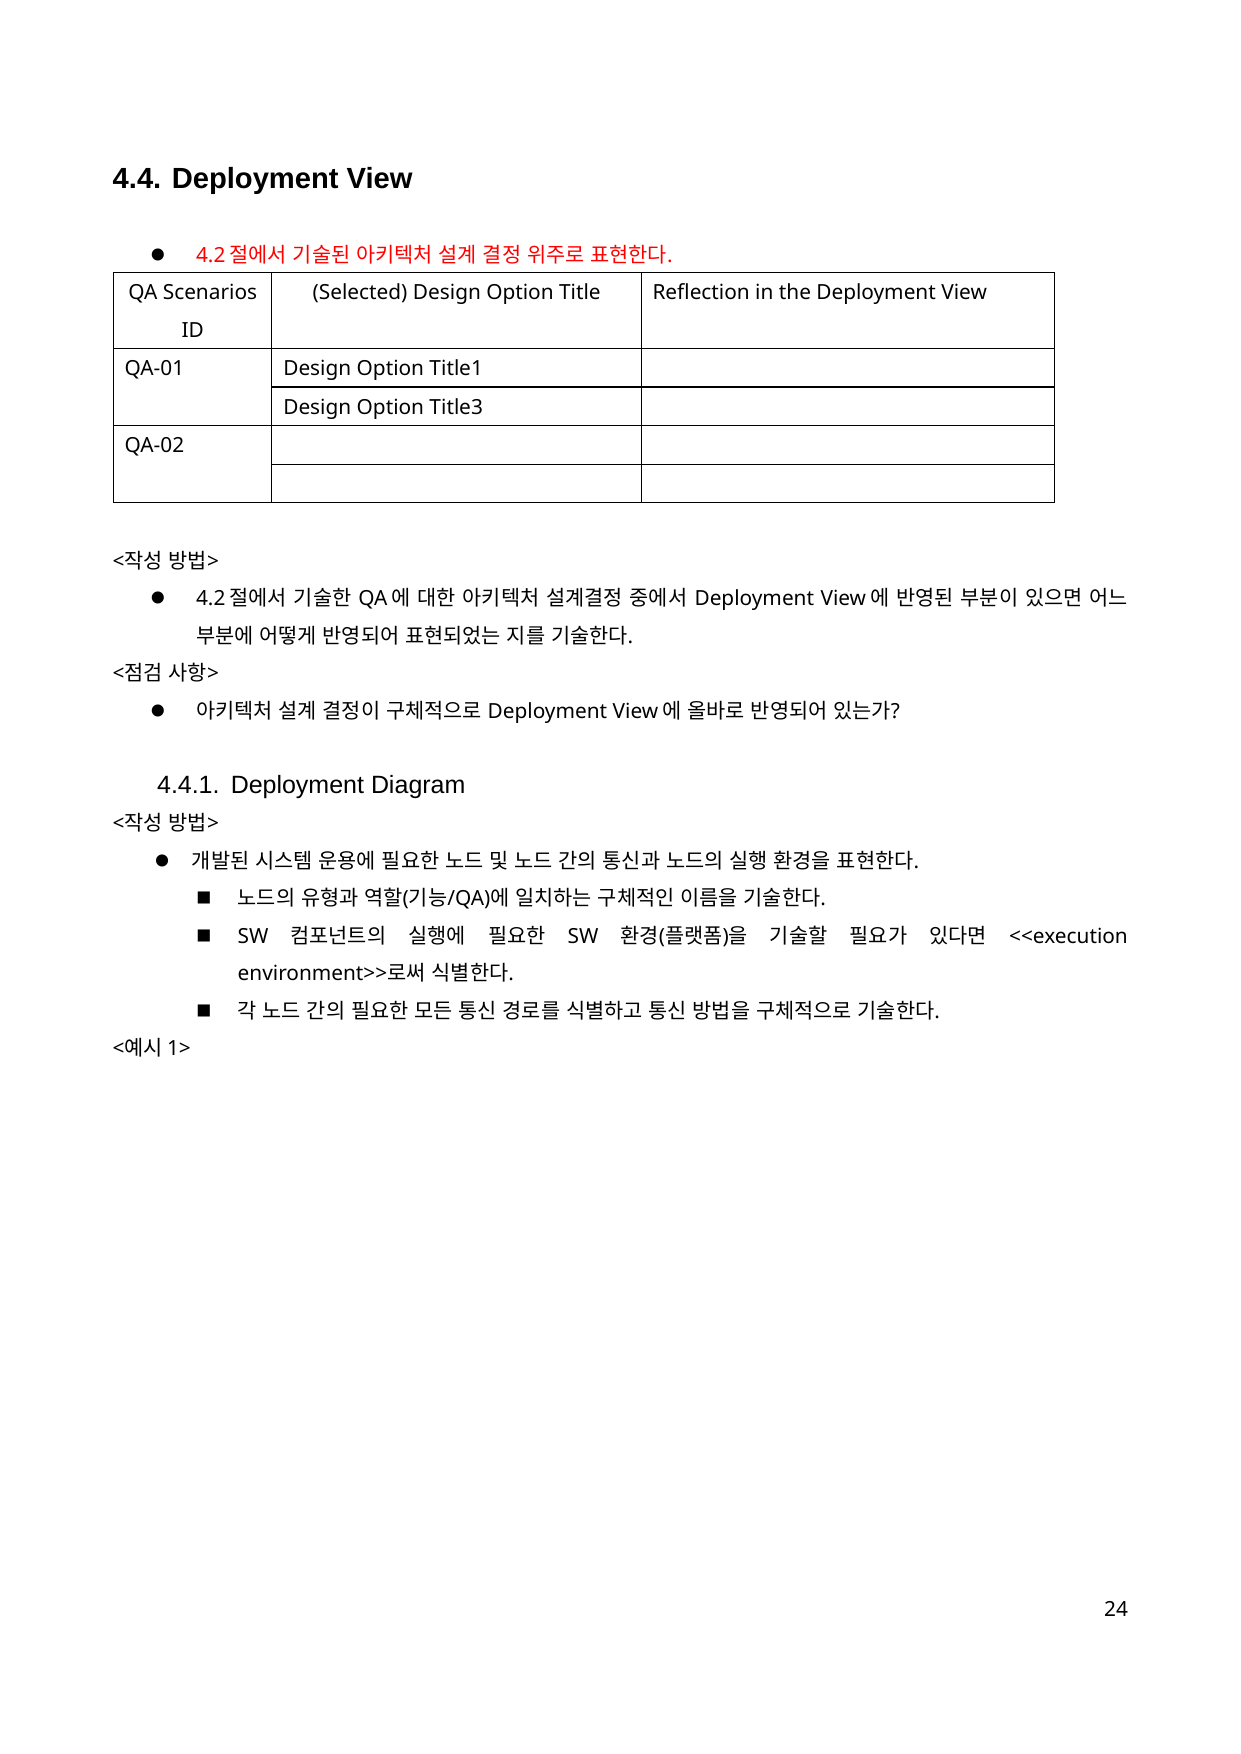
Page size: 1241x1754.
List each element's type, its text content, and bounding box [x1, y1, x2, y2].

table_header Reflection in the Deployment View [642, 273, 1054, 348]
list SW 컴포넌트의 실행에 필요한 SW 환경(플랫폼)을 기술할 필요가 있다면 <<execution environment>>로써 식별한다. [196, 916, 1128, 991]
text <작성 방법> [112, 803, 1128, 841]
table_header QA Scenarios ID [114, 273, 271, 348]
list 각 노드 간의 필요한 모든 통신 경로를 식별하고 통신 방법을 구체적으로 기술한다. [196, 991, 1128, 1028]
subtitle Deployment View [112, 159, 1128, 197]
table_cell QA-02 [114, 426, 271, 502]
table_cell QA-01 [114, 349, 271, 425]
table_cell [642, 465, 1054, 502]
text <작성 방법> [112, 541, 1128, 578]
text <점검 사항> [112, 653, 1128, 691]
list 4.2절에서 기술된 아키텍처 설계 결정 위주로 표현한다. [150, 234, 1128, 272]
table_cell [642, 426, 1054, 463]
list 노드의 유형과 역할(기능/QA)에 일치하는 구체적인 이름을 기술한다. [196, 878, 1128, 916]
subtitle Deployment Diagram [157, 766, 1128, 803]
list 개발된 시스템 운용에 필요한 노드 및 노드 간의 통신과 노드의 실행 환경을 표현한다. [154, 841, 1128, 878]
table_cell Design Option Title1 [272, 349, 641, 386]
table_cell [272, 426, 641, 463]
table_cell Design Option Title3 [272, 388, 641, 425]
list 아키텍처 설계 결정이 구체적으로 Deployment View에 올바로 반영되어 있는가? [150, 691, 1128, 728]
table_header (Selected) Design Option Title [272, 273, 641, 348]
table_cell [642, 349, 1054, 386]
table_cell [642, 388, 1054, 425]
table_cell [272, 465, 641, 502]
list 4.2절에서 기술한 QA에 대한 아키텍처 설계결정 중에서 Deployment View에 반영된 부분이 있으면 어느 부분에 어떻게 반영되어 표현되었는 지를 기술한다. [150, 578, 1128, 653]
text <예시1> [112, 1028, 1128, 1066]
